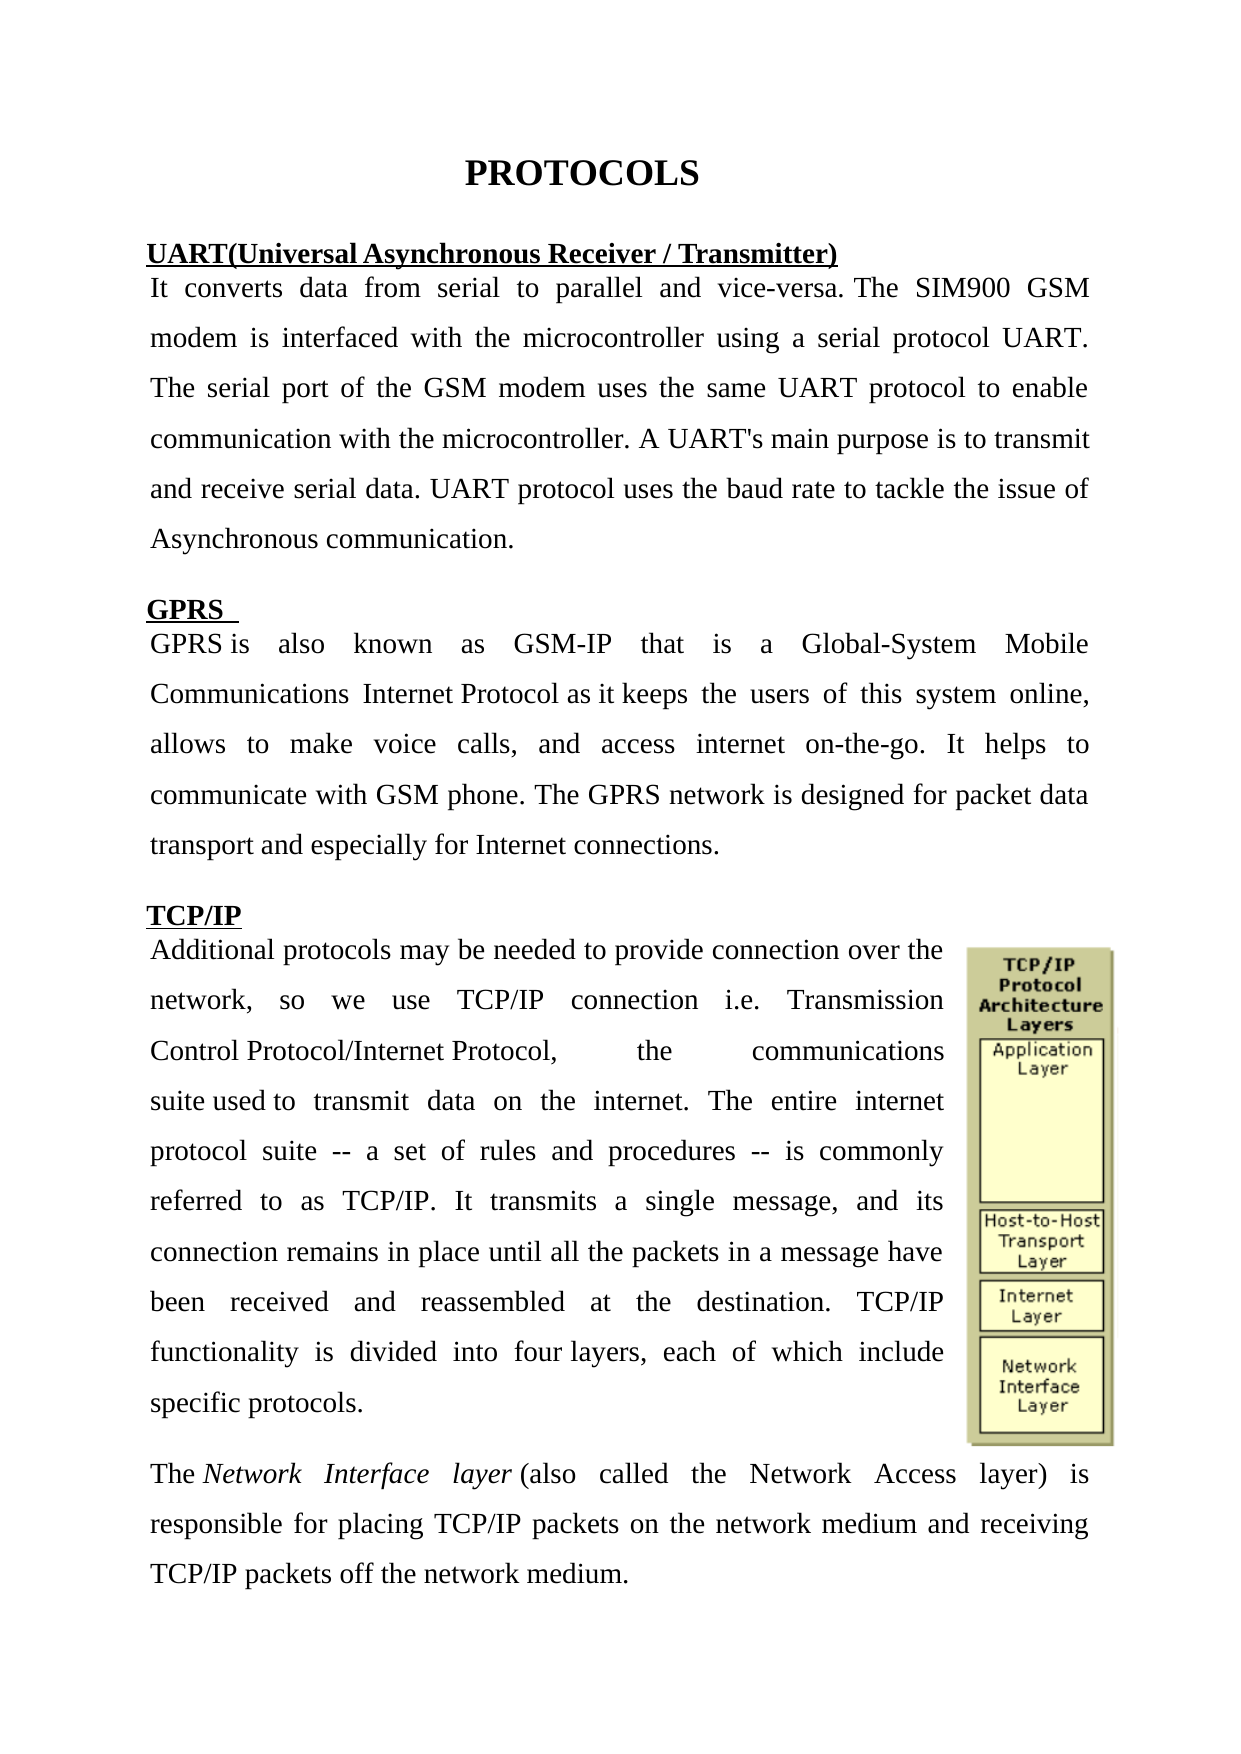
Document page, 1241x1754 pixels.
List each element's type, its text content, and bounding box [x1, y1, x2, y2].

subtitle TCP/IP [146, 898, 1090, 932]
subtitle GPRS [146, 592, 1090, 626]
text It converts data from serial to parallel and vice-versa. The SIM900 GSM modem is interfaced with the microcontroller using a serial protocol UART. The serial port of the GSM modem uses the same UART protocol to enable communication with the microcontroller. A UART's main purpose is to transmit and receive serial data. UART protocol uses the baud rate to tackle the issue of Asynchronous communication. [150, 270, 1090, 555]
text PROTOCOLS [150, 150, 1090, 193]
text The Network Interface layer (also called the Network Access layer) is responsible for placing TCP/IP packets on the network medium and receiving TCP/IP packets off the network medium. [150, 1456, 1090, 1590]
picture [963, 931, 1119, 1453]
subtitle UART(Universal Asynchronous Receiver / Transmitter) [146, 236, 1090, 270]
text Additional protocols may be needed to provide connection over the network, so we use TCP/IP connection i.e. Transmission Control Protocol/Internet Protocol, the communications suite used to transmit data on the internet. The entire internet protocol suite -- a set of rules and procedures -- is commonly referred to as TCP/IP. It transmits a single message, and its connection remains in place until all the packets in a message have been received and reassembled at the destination. TCP/IP functionality is divided into four layers, each of which include specific protocols. [150, 932, 963, 1418]
text GPRS is also known as GSM-IP that is a Global-System Mobile Communications Internet Protocol as it keeps the users of this system online, allows to make voice calls, and access internet on-the-go. It helps to communicate with GSM phone. The GPRS network is designed for packet data transport and especially for Internet connections. [150, 626, 1090, 861]
